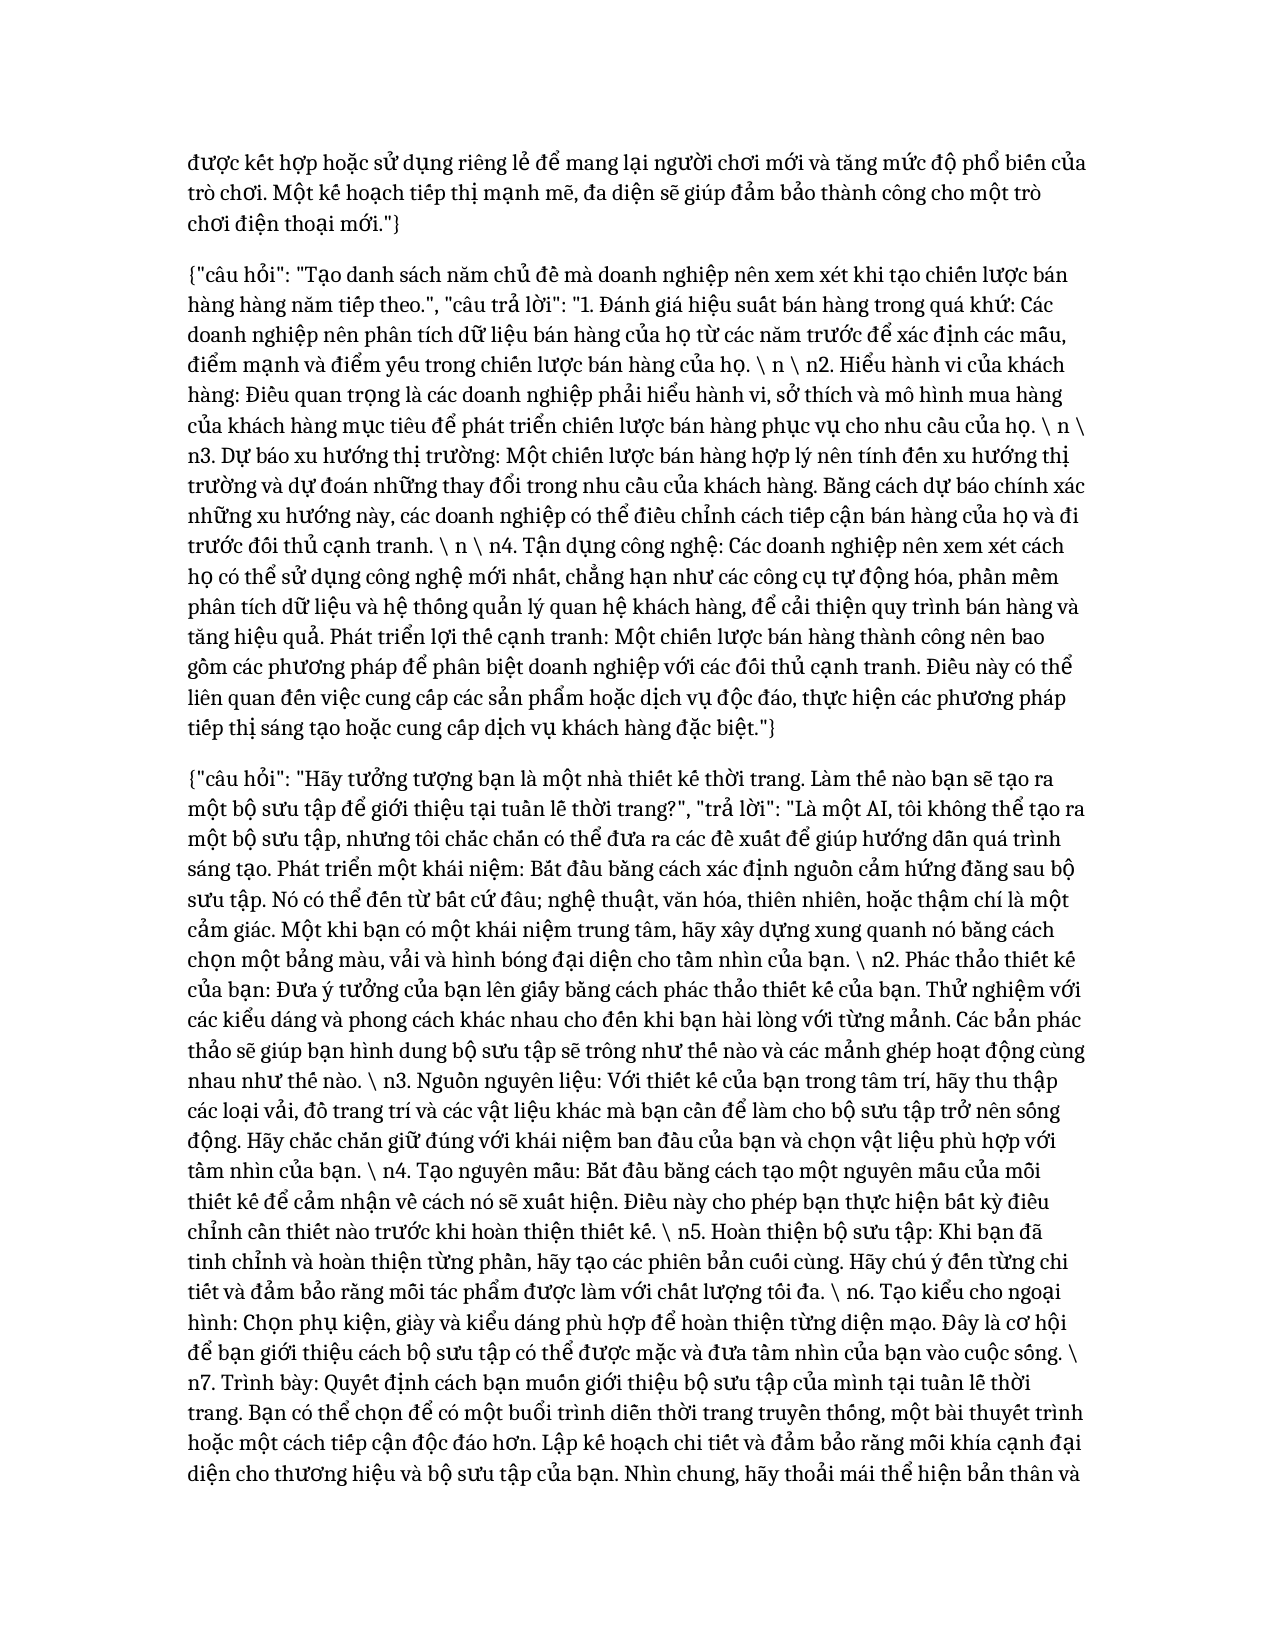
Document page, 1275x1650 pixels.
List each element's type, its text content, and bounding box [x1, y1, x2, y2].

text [187, 766, 1087, 1487]
text {"câu hỏi": "Tạo danh sách năm chủ đề mà doanh nghiệp nên xem xét khi tạo chiến lược bán hàng hàng năm tiếp theo.", "câu trả lời": "1. Đánh giá hiệu suất bán hàng trong quá khứ: Các doanh nghiệp nên phân tích dữ liệu bán hàng của họ từ các năm trước để xác định các mẫu, điểm mạnh và điểm yếu trong chiến lược bán hàng của họ. \ n \ n2. Hiểu hành vi của khách hàng: Điều quan trọng là các doanh nghiệp phải hiểu hành vi, sở thích và mô hình mua hàng của khách hàng mục tiêu để phát triển chiến lược bán hàng phục vụ cho nhu cầu của họ. \ n \ n3. Dự báo xu hướng thị trường: Một chiến lược bán hàng hợp lý nên tính đến xu hướng thị trường và dự đoán những thay đổi trong nhu cầu của khách hàng. Bằng cách dự báo chính xác những xu hướng này, các doanh nghiệp có thể điều chỉnh cách tiếp cận bán hàng của họ và đi trước đối thủ cạnh tranh. \ n \ n4. Tận dụng công nghệ: Các doanh nghiệp nên xem xét cách họ có thể sử dụng công nghệ mới nhất, chẳng hạn như các công cụ tự động hóa, phần mềm phân tích dữ liệu và hệ thống quản lý quan hệ khách hàng, để cải thiện quy trình bán hàng và tăng hiệu quả. Phát triển lợi thế cạnh tranh: Một chiến lược bán hàng thành công nên bao gồm các phương pháp để phân biệt doanh nghiệp với các đối thủ cạnh tranh. Điều này có thể liên quan đến việc cung cấp các sản phẩm hoặc dịch vụ độc đáo, thực hiện các phương pháp tiếp thị sáng tạo hoặc cung cấp dịch vụ khách hàng đặc biệt."} [187, 261, 1087, 741]
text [187, 150, 1087, 237]
